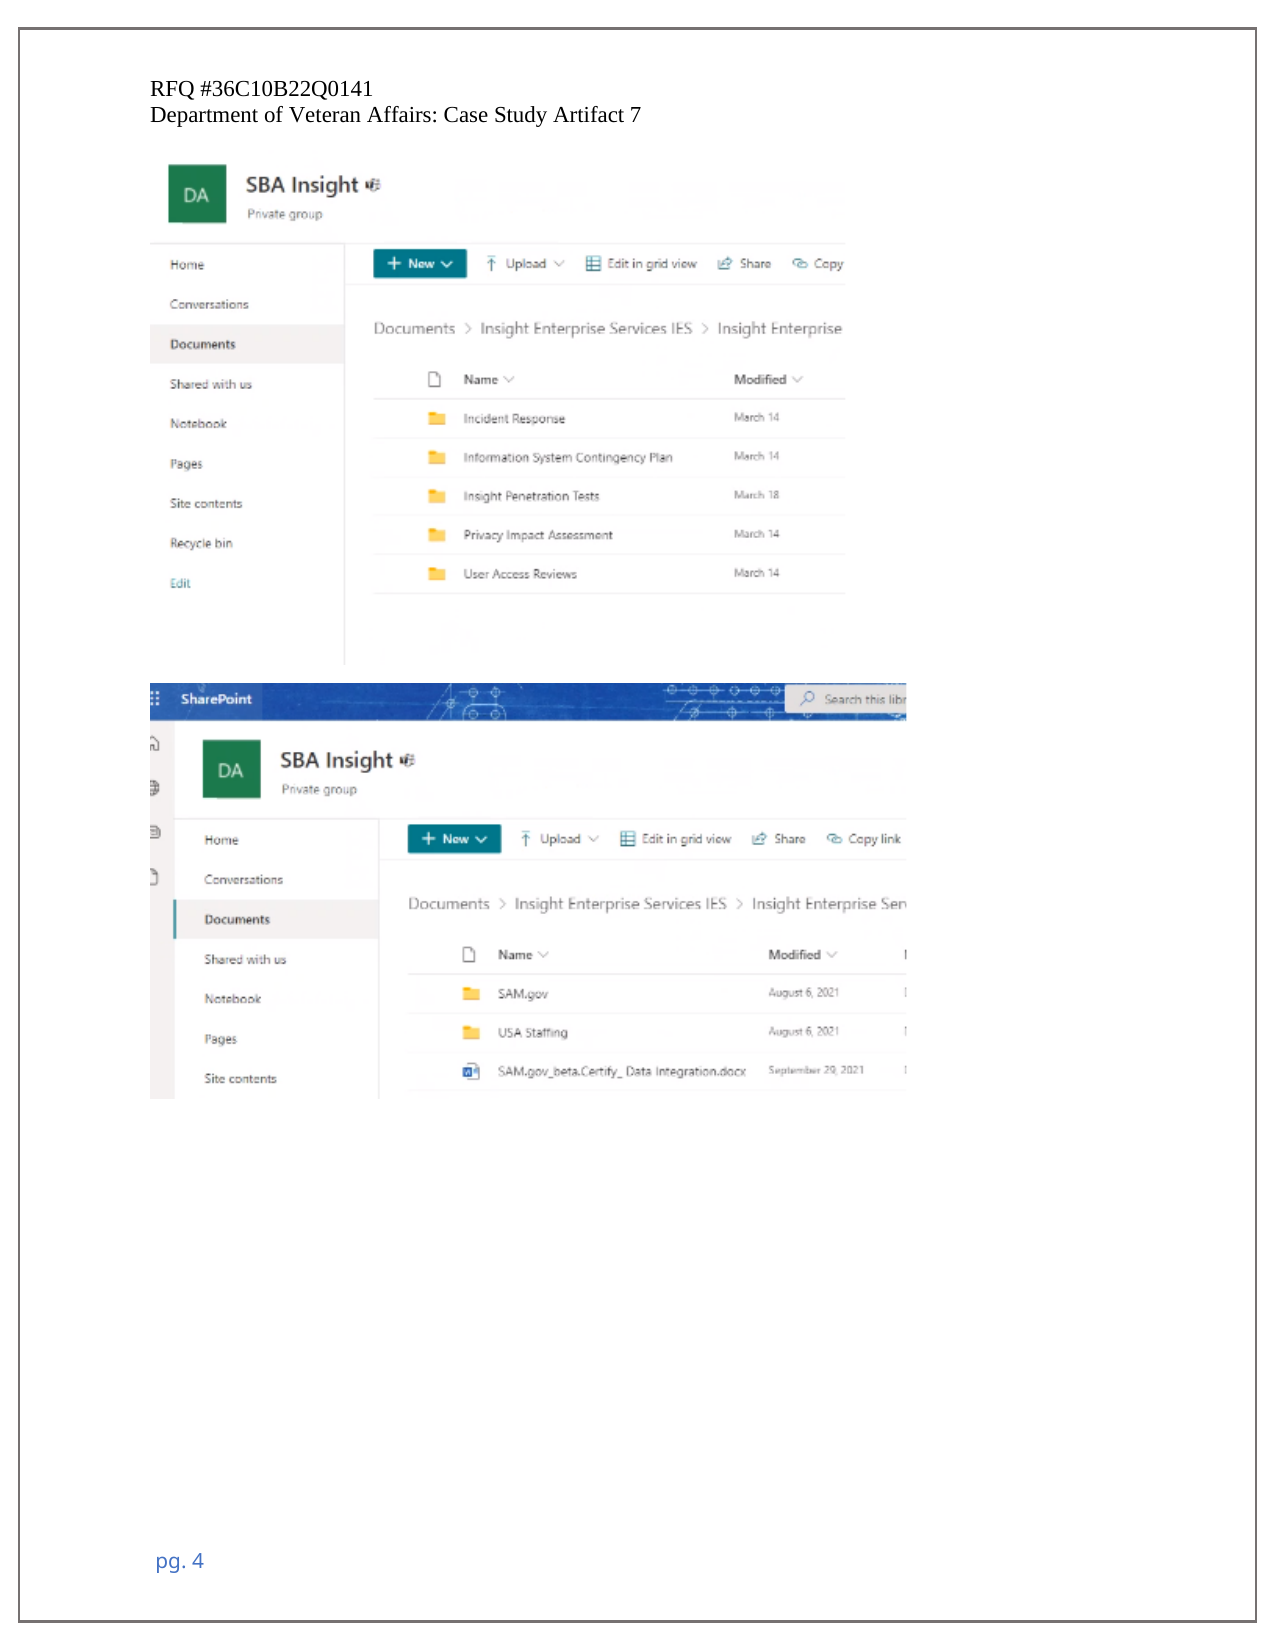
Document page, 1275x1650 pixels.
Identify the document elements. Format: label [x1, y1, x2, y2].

picture [150, 150, 846, 665]
picture [150, 683, 907, 1099]
